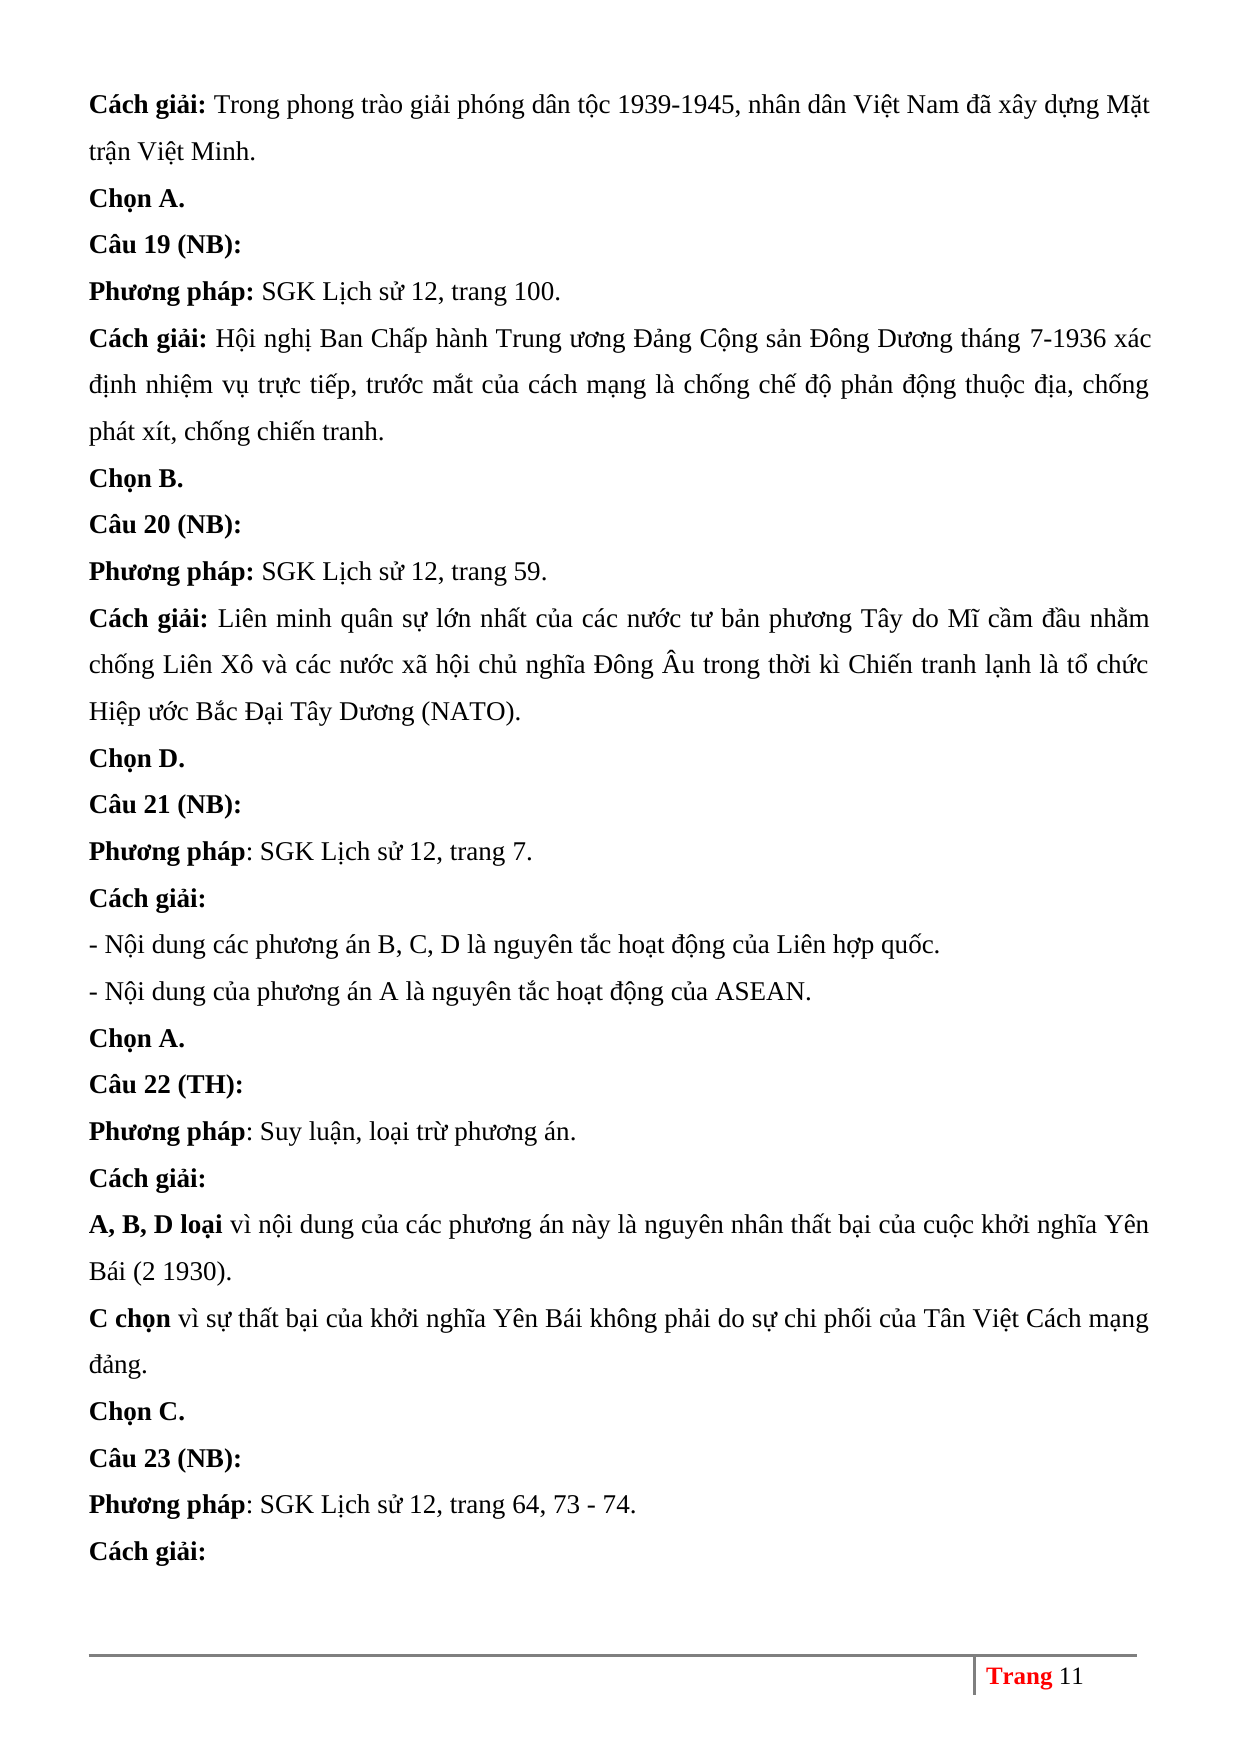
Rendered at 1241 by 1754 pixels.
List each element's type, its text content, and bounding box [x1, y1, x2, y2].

text Câu 20 (NB): [88, 508, 1151, 540]
text - Nội dung các phương án B, C, D là nguyên tắc hoạt động của Liên hợp quốc. [88, 928, 1151, 960]
text Cách giải: Trong phong trào giải phóng dân tộc 1939-1945, nhân dân Việt Nam đã xây dựng Mặt trận Việt Minh. [88, 88, 1151, 166]
text Phương pháp: Suy luận, loại trừ phương án. [88, 1115, 1151, 1146]
text C chọn vì sự thất bại của khởi nghĩa Yên Bái không phải do sự chi phối của Tân Việt Cách mạng đảng. [88, 1302, 1151, 1380]
text Chọn B. [88, 462, 1151, 493]
text Phương pháp: SGK Lịch sử 12, trang 64, 73 - 74. [88, 1488, 1151, 1520]
text Câu 22 (TH): [88, 1068, 1151, 1100]
text - Nội dung của phương án A là nguyên tắc hoạt động của ASEAN. [88, 975, 1151, 1006]
text Cách giải: [88, 1535, 1151, 1566]
text Cách giải: [88, 882, 1151, 913]
text Chọn C. [88, 1395, 1151, 1426]
text Cách giải: Liên minh quân sự lớn nhất của các nước tư bản phương Tây do Mĩ cầm đầu nhằm chống Liên Xô và các nước xã hội chủ nghĩa Đông Âu trong thời kì Chiến tranh lạnh là tổ chức Hiệp ước Bắc Đại Tây Dương (NATO). [88, 602, 1151, 726]
text Phương pháp: SGK Lịch sử 12, trang 100. [88, 275, 1151, 306]
text Phương pháp: SGK Lịch sử 12, trang 59. [88, 555, 1151, 586]
text Câu 21 (NB): [88, 788, 1151, 820]
text Cách giải: Hội nghị Ban Chấp hành Trung ương Đảng Cộng sản Đông Dương tháng 7-1936 xác định nhiệm vụ trực tiếp, trước mắt của cách mạng là chống chế độ phản động thuộc địa, chống phát xít, chống chiến tranh. [88, 322, 1151, 446]
text Chọn D. [88, 742, 1151, 773]
text Cách giải: [88, 1162, 1151, 1193]
text Chọn A. [88, 1022, 1151, 1053]
text Phương pháp: SGK Lịch sử 12, trang 7. [88, 835, 1151, 866]
text Câu 19 (NB): [88, 228, 1151, 260]
text A, B, D loại vì nội dung của các phương án này là nguyên nhân thất bại của cuộc khởi nghĩa Yên Bái (2 1930). [88, 1208, 1151, 1286]
text Câu 23 (NB): [88, 1442, 1151, 1473]
text Chọn A. [88, 182, 1151, 213]
